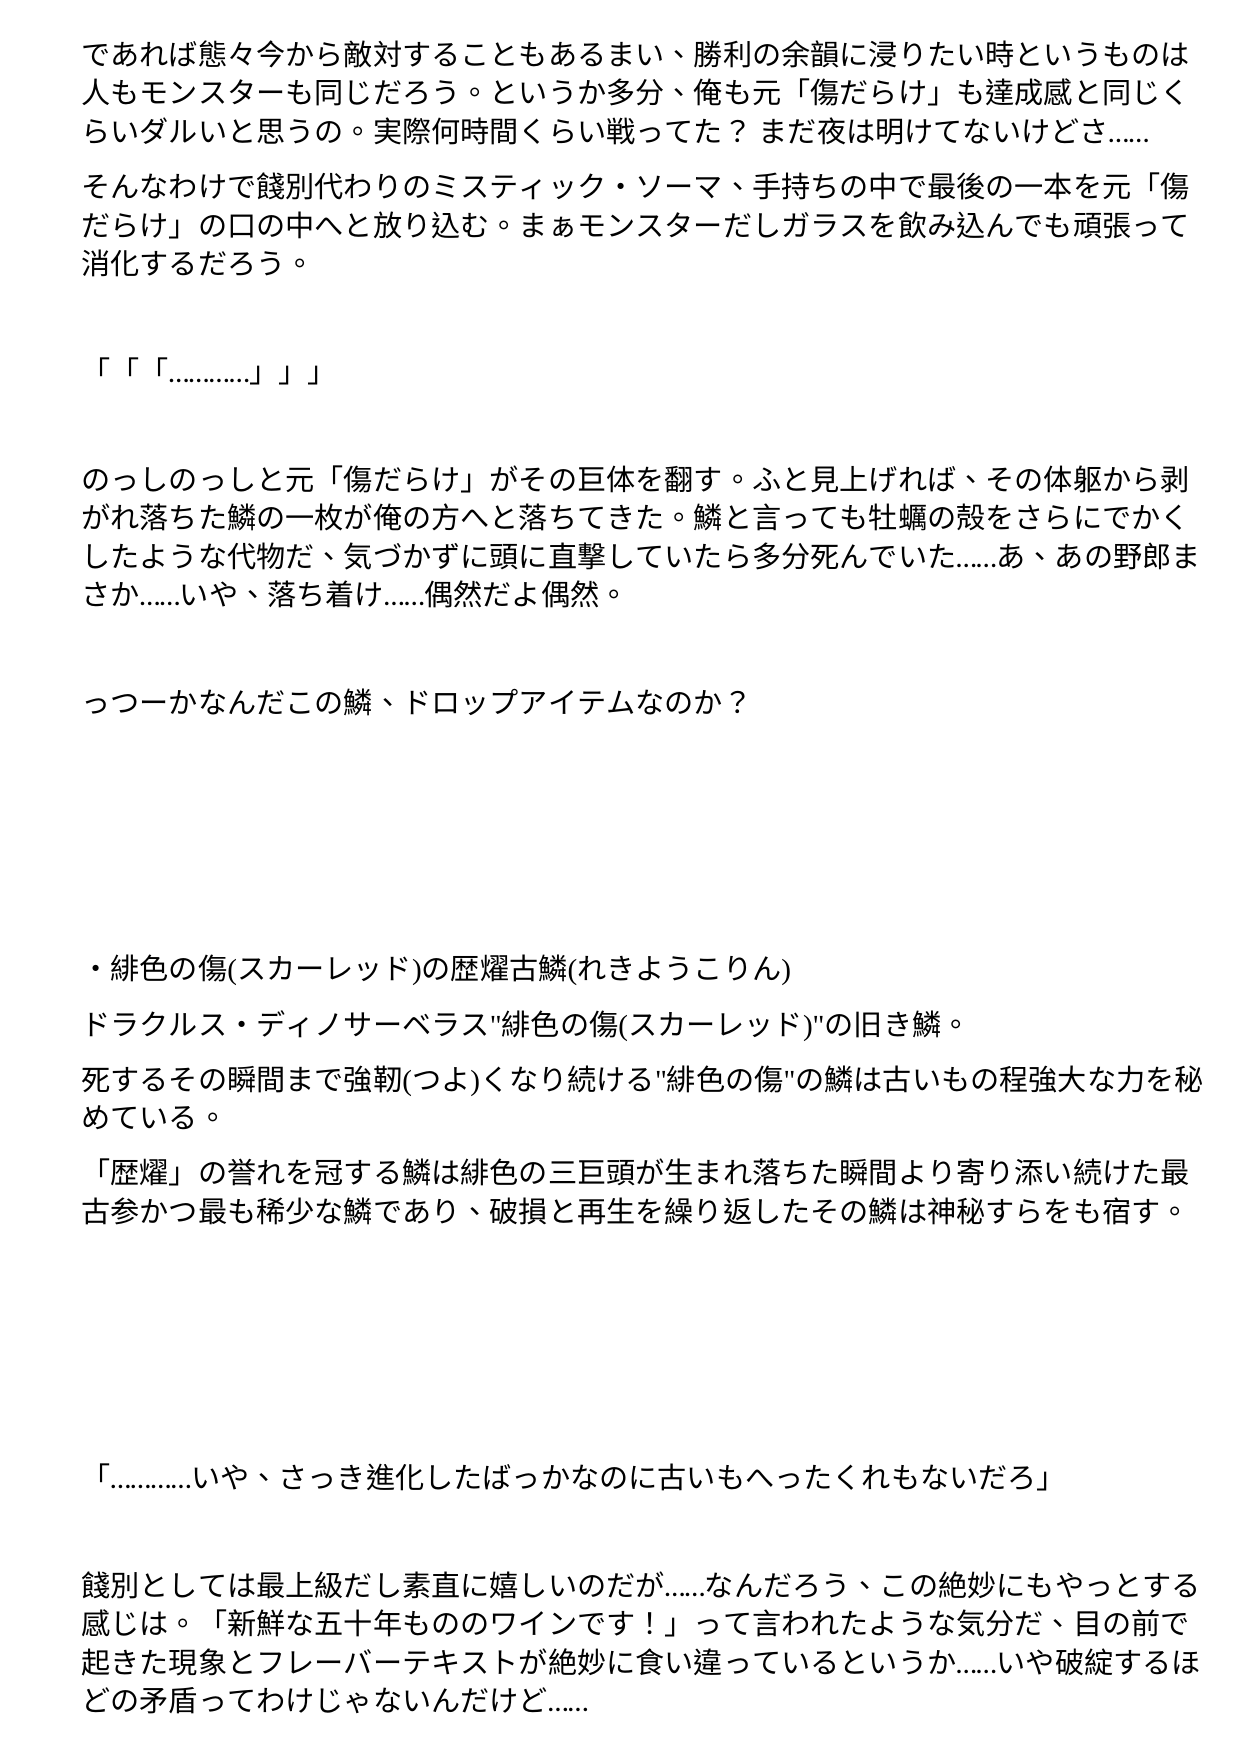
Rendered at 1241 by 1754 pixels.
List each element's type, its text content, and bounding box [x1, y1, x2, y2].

text のっしのっしと元「傷だらけ」がその巨体を翻す。ふと見上げれば、その体躯から剥がれ落ちた鱗の一枚が俺の方へと落ちてきた。鱗と言っても牡蠣の殻をさらにでかくしたような代物だ、気づかずに頭に直撃していたら多分死んでいた……あ、あの野郎まさか……いや、落ち着け……偶然だよ偶然。 [81, 462, 1215, 613]
text 餞別としては最上級だし素直に嬉しいのだが……なんだろう、この絶妙にもやっとする感じは。「新鮮な五十年もののワインです！」って言われたような気分だ、目の前で起きた現象とフレーバーテキストが絶妙に食い違っているというか……いや破綻するほどの矛盾ってわけじゃないんだけど…… [81, 1568, 1215, 1719]
text 「「「…………」」」 [81, 354, 1215, 389]
text ドラクルス・ディノサーベラス"緋色の傷(スカーレッド)"の旧き鱗。 [81, 1007, 1215, 1042]
text 「…………いや、さっき進化したばっかなのに古いもへったくれもないだろ」 [81, 1460, 1215, 1496]
text 「歴燿」の誉れを冠する鱗は緋色の三巨頭が生まれ落ちた瞬間より寄り添い続けた最古参かつ最も稀少な鱗であり、破損と再生を繰り返したその鱗は神秘すらをも宿す。 [81, 1155, 1215, 1229]
text ・緋色の傷(スカーレッド)の歴燿古鱗(れきようこりん) [81, 951, 1215, 987]
text 死するその瞬間まで強靭(つよ)くなり続ける"緋色の傷"の鱗は古いもの程強大な力を秘めている。 [81, 1062, 1215, 1136]
text っつーかなんだこの鱗、ドロップアイテムなのか？ [81, 685, 1215, 721]
text そんなわけで餞別代わりのミスティック・ソーマ、手持ちの中で最後の一本を元「傷だらけ」の口の中へと放り込む。まぁモンスターだしガラスを飲み込んでも頑張って消化するだろう。 [81, 169, 1215, 282]
text であれば態々今から敵対することもあるまい、勝利の余韻に浸りたい時というものは人もモンスターも同じだろう。というか多分、俺も元「傷だらけ」も達成感と同じくらいダルいと思うの。実際何時間くらい戦ってた？ まだ夜は明けてないけどさ…… [81, 37, 1215, 150]
